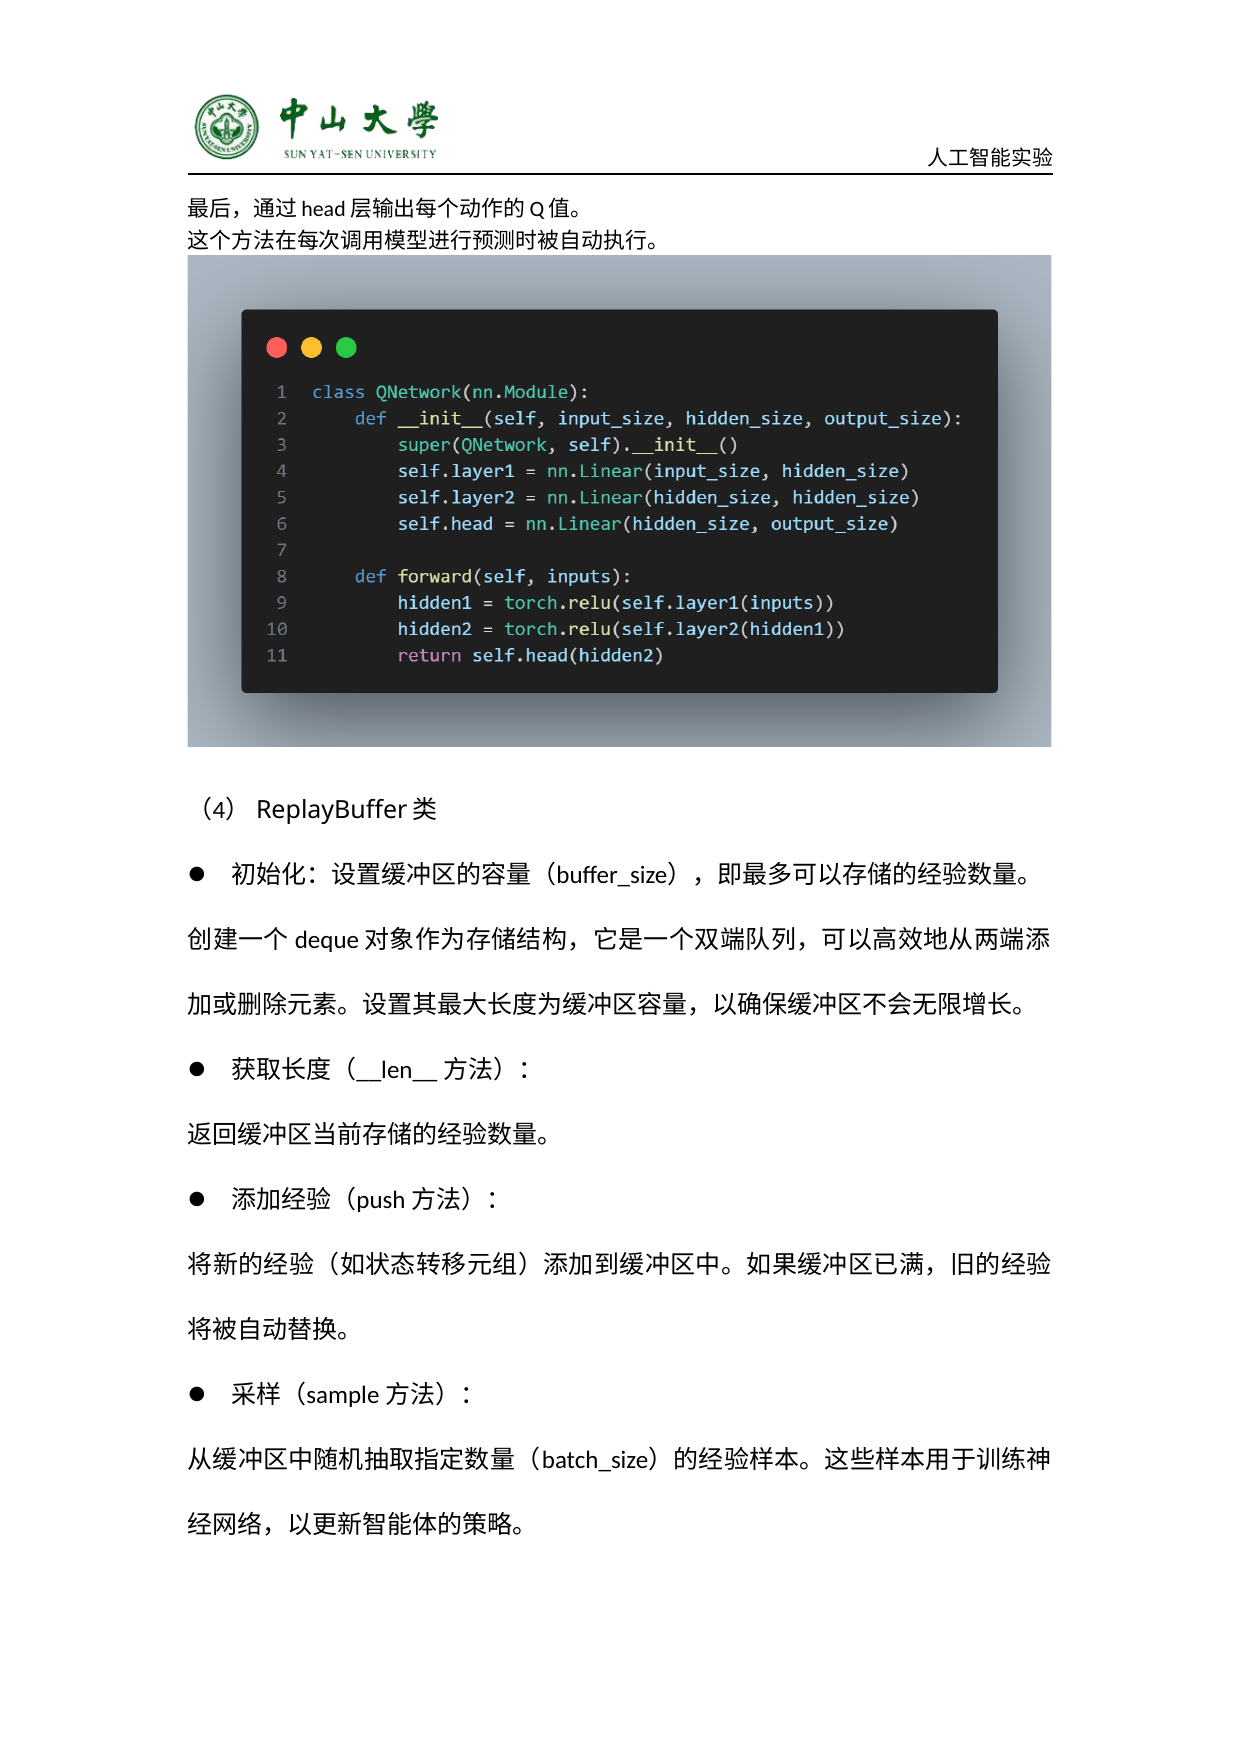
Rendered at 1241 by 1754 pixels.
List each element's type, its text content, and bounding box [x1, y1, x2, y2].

list 添加经验（push 方法）： [187, 1166, 1053, 1231]
list 从缓冲区中随机抽取指定数量（batch_size）的经验样本。这些样本用于训练神经网络，以更新智能体的策略。 [187, 1426, 1053, 1556]
list 初始化：设置缓冲区的容量（buffer_size），即最多可以存储的经验数量。 [187, 841, 1053, 906]
picture [187, 88, 451, 166]
list 将新的经验（如状态转移元组）添加到缓冲区中。如果缓冲区已满，旧的经验将被自动替换。 [187, 1231, 1053, 1361]
list 这个方法在每次调用模型进行预测时被自动执行。 [187, 223, 1053, 256]
picture [187, 255, 1052, 747]
list 创建一个deque对象作为存储结构，它是一个双端队列，可以高效地从两端添加或删除元素。设置其最大长度为缓冲区容量，以确保缓冲区不会无限增长。 [187, 906, 1053, 1036]
list 获取长度（__len__ 方法）： [187, 1036, 1053, 1101]
list ReplayBuffer类 [187, 776, 1053, 841]
list 最后，通过head层输出每个动作的Q值。 [187, 191, 1053, 223]
list 采样（sample 方法）： [187, 1361, 1053, 1426]
list 返回缓冲区当前存储的经验数量。 [187, 1101, 1053, 1166]
